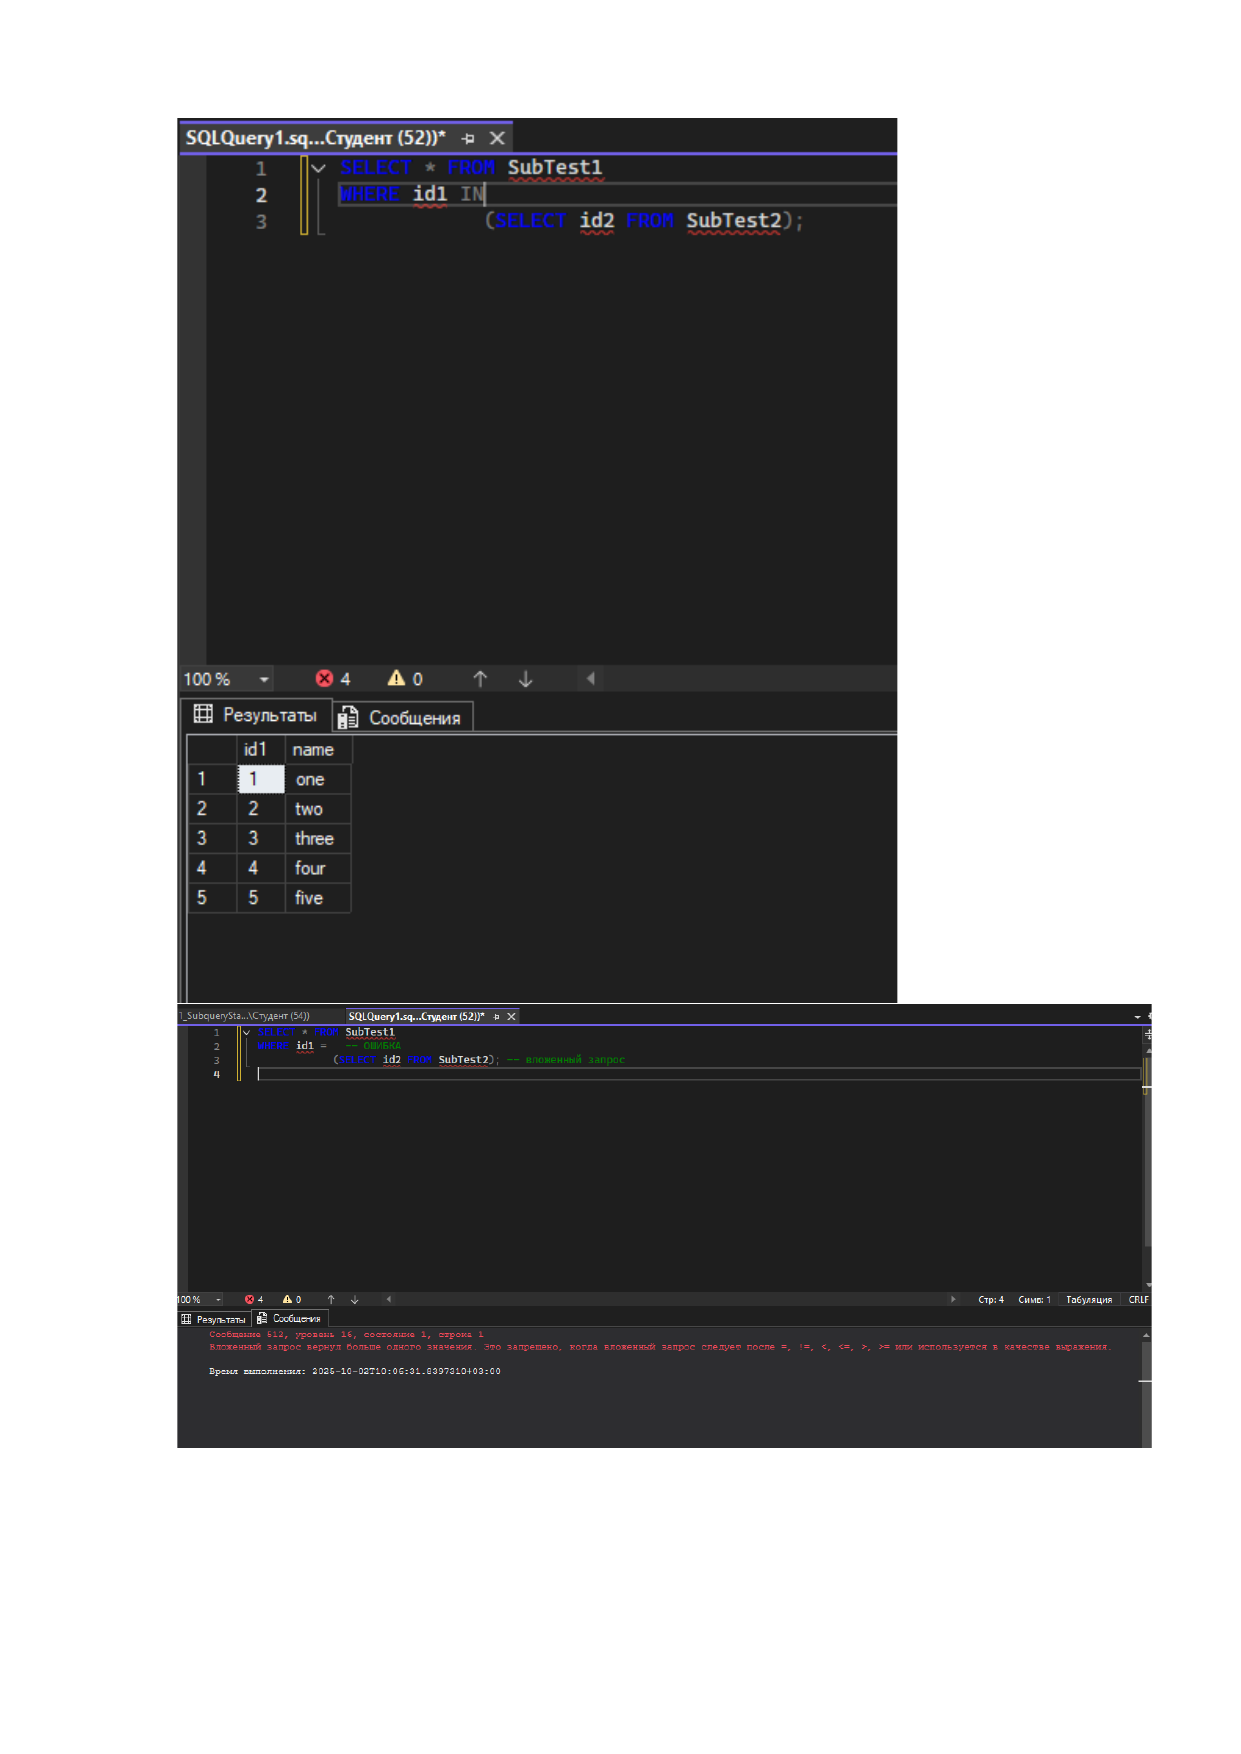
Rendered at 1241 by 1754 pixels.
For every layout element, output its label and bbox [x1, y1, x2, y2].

picture [177, 118, 898, 1003]
picture [177, 1004, 1152, 1448]
